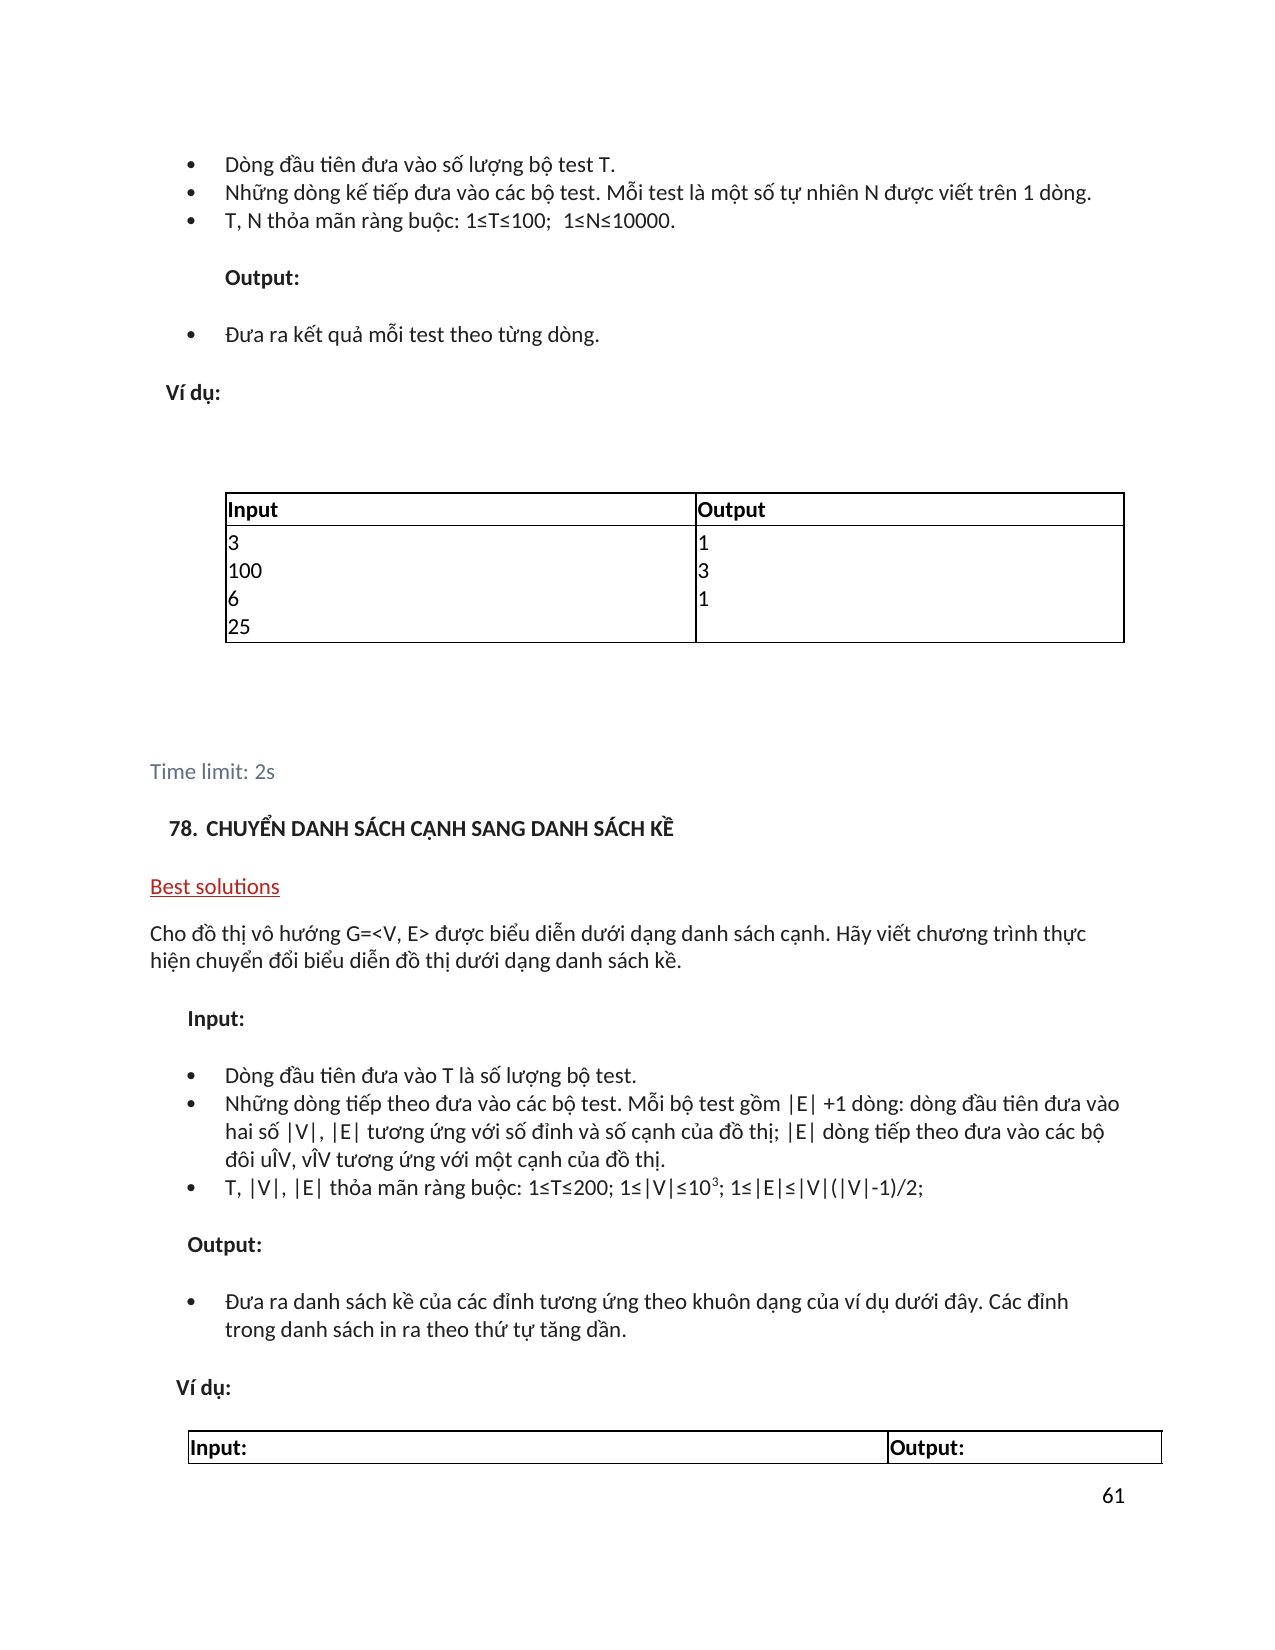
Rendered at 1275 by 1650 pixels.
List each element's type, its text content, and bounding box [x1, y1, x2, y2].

list Những dòng kế tiếp đưa vào các bộ test. Mỗi test là một số tự nhiên N được viết trên 1 dòng. [187, 178, 1125, 206]
list T, N thỏa mãn ràng buộc: 1≤T≤100; 1≤N≤10000. [187, 206, 1125, 234]
text Output: [225, 263, 1125, 291]
text Ví dụ: [166, 378, 1125, 406]
text Time limit: 2s [150, 757, 1125, 785]
table_cell 3 100 6 25 [227, 526, 695, 641]
list T, |V|, |E| thỏa mãn ràng buộc: 1≤T≤200; 1≤|V|≤103; 1≤|E|≤|V|(|V|-1)/2; [187, 1173, 1125, 1201]
table_header Input [227, 494, 695, 525]
list Dòng đầu tiên đưa vào T là số lượng bộ test. [187, 1061, 1125, 1089]
text Ví dụ: [150, 1373, 1125, 1401]
list Những dòng tiếp theo đưa vào các bộ test. Mỗi bộ test gồm |E| +1 dòng: dòng đầu tiên đưa vào hai số |V|, |E| tương ứng với số đỉnh và số cạnh của đồ thị; |E| dòng tiếp theo đưa vào các bộ đôi uÎV, vÎV tương ứng với một cạnh của đồ thị. [187, 1089, 1125, 1173]
list Dòng đầu tiên đưa vào số lượng bộ test T. [187, 150, 1125, 178]
table_header Output [697, 494, 1123, 525]
list Đưa ra kết quả mỗi test theo từng dòng. [187, 320, 1125, 348]
text Output: [187, 1230, 1125, 1258]
list Đưa ra danh sách kề của các đỉnh tương ứng theo khuôn dạng của ví dụ dưới đây. Các đỉnh trong danh sách in ra theo thứ tự tăng dần. [187, 1287, 1125, 1343]
text Cho đồ thị vô hướng G=<V, E> được biểu diễn dưới dạng danh sách cạnh. Hãy viết chương trình thực hiện chuyển đổi biểu diễn đồ thị dưới dạng danh sách kề. [150, 919, 1125, 975]
table_header Output: [889, 1432, 1161, 1463]
table_header Input: [189, 1432, 887, 1463]
list CHUYỂN DANH SÁCH CẠNH SANG DANH SÁCH KỀ [169, 814, 1125, 843]
text Best solutions [150, 872, 1125, 900]
table_cell 1 3 1 [697, 526, 1123, 641]
text Input: [187, 1004, 1125, 1032]
